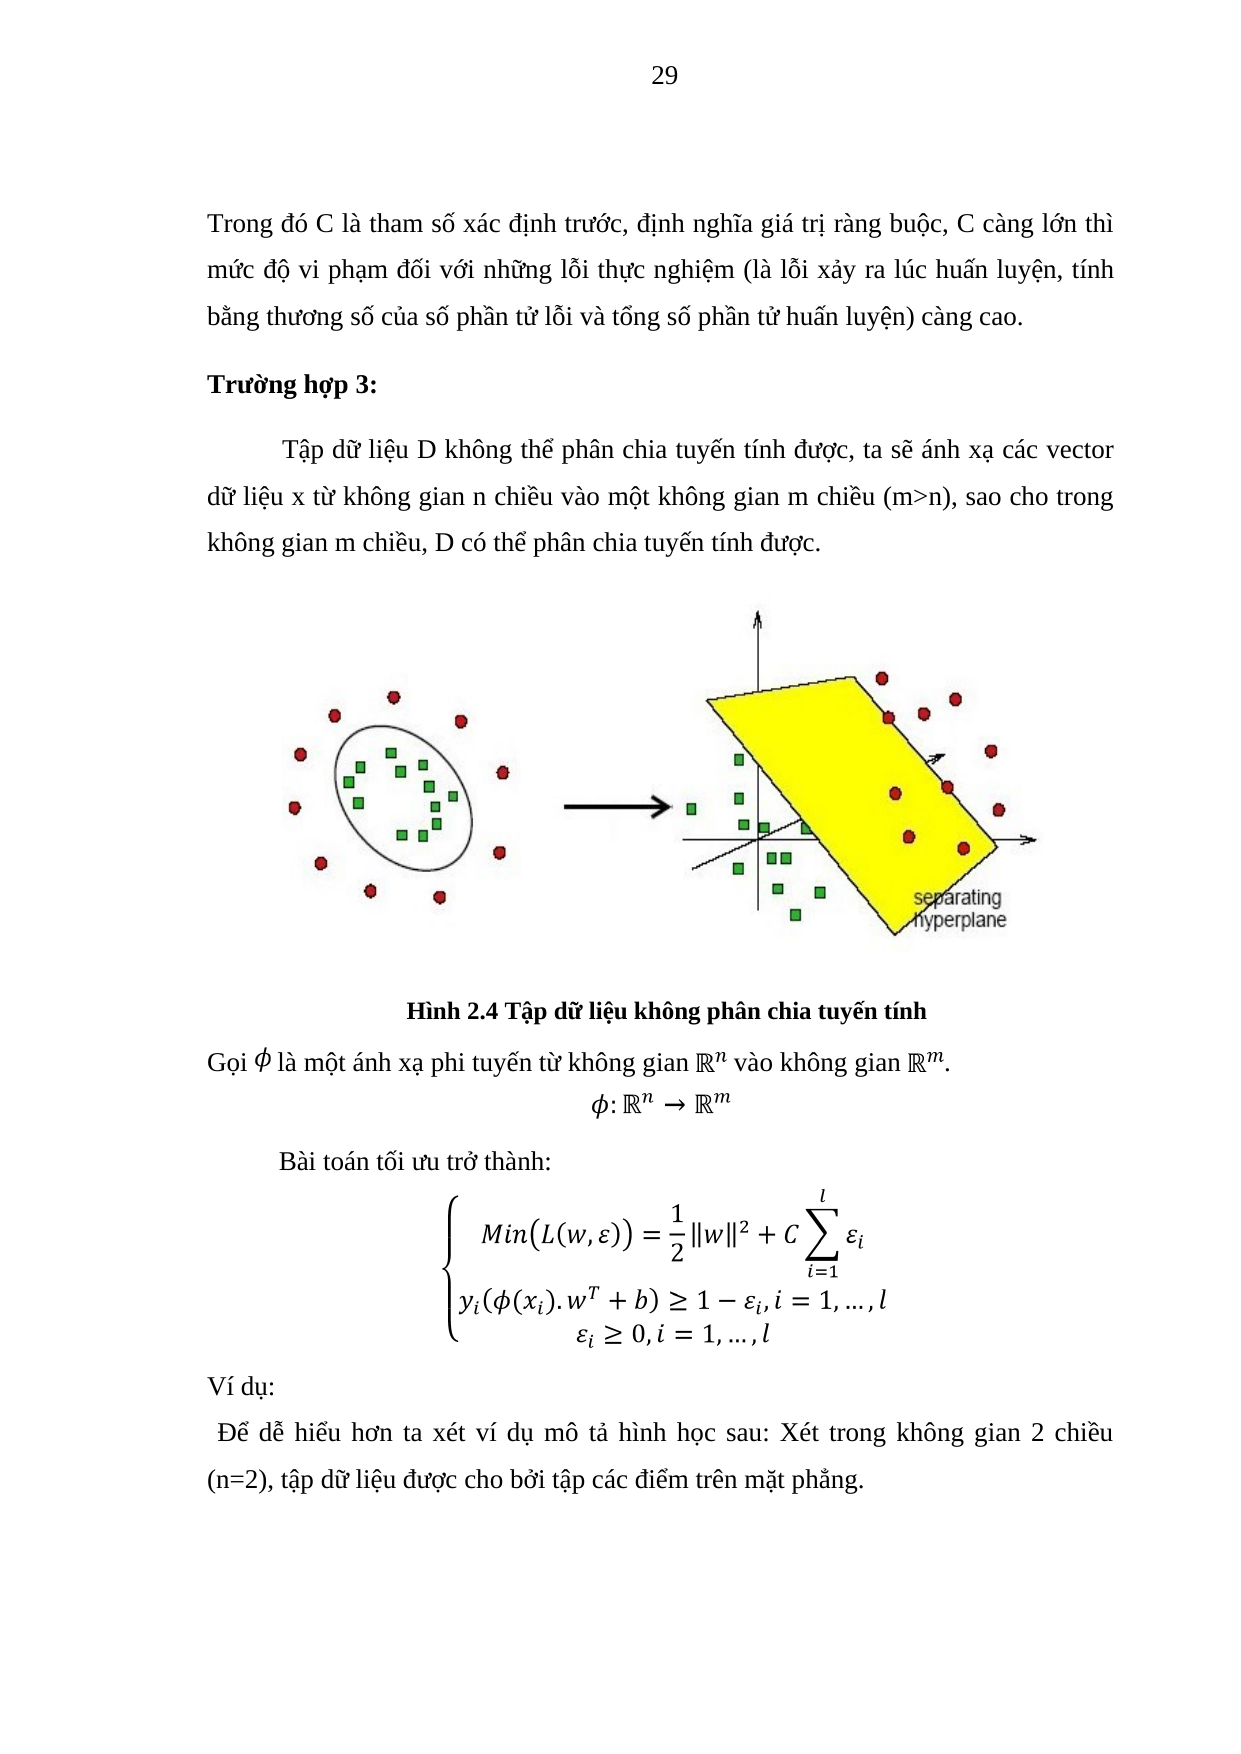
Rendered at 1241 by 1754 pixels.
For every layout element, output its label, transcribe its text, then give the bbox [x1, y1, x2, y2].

picture [281, 593, 1048, 960]
text Trường hợp 3: [207, 369, 1122, 400]
picture [441, 1188, 886, 1348]
text Gọi là một ánh xạ phi tuyến từ không gian vào không gian . [207, 1046, 1122, 1077]
picture [696, 1051, 727, 1072]
picture [254, 1046, 271, 1072]
text Trong đó C là tham số xác định trước, định nghĩa giá trị ràng buộc, C càng lớn thì mức độ vi phạm đối với những lỗi thực nghiệm (là lỗi xảy ra lúc huấn luyện, tính bằng thương số của số phần tử lỗi và tổng số phần tử huấn luyện) càng cao. [207, 207, 1116, 331]
text Để dễ hiểu hơn ta xét ví dụ mô tả hình học sau: Xét trong không gian 2 chiều (n=2), tập dữ liệu được cho bởi tập các điểm trên mặt phẳng. [207, 1417, 1116, 1494]
text Tập dữ liệu D không thể phân chia tuyến tính được, ta sẽ ánh xạ các vector dữ liệu x từ không gian n chiều vào một không gian m chiều (m>n), sao cho trong không gian m chiều, D có thể phân chia tuyến tính được. [207, 433, 1116, 557]
text Ví dụ: [207, 1370, 1122, 1401]
text Hình 2.4 Tập dữ liệu không phân chia tuyến tính [207, 996, 1122, 1025]
picture [907, 1051, 944, 1072]
picture [591, 1092, 731, 1119]
text Bài toán tối ưu trở thành: [207, 1145, 1122, 1176]
